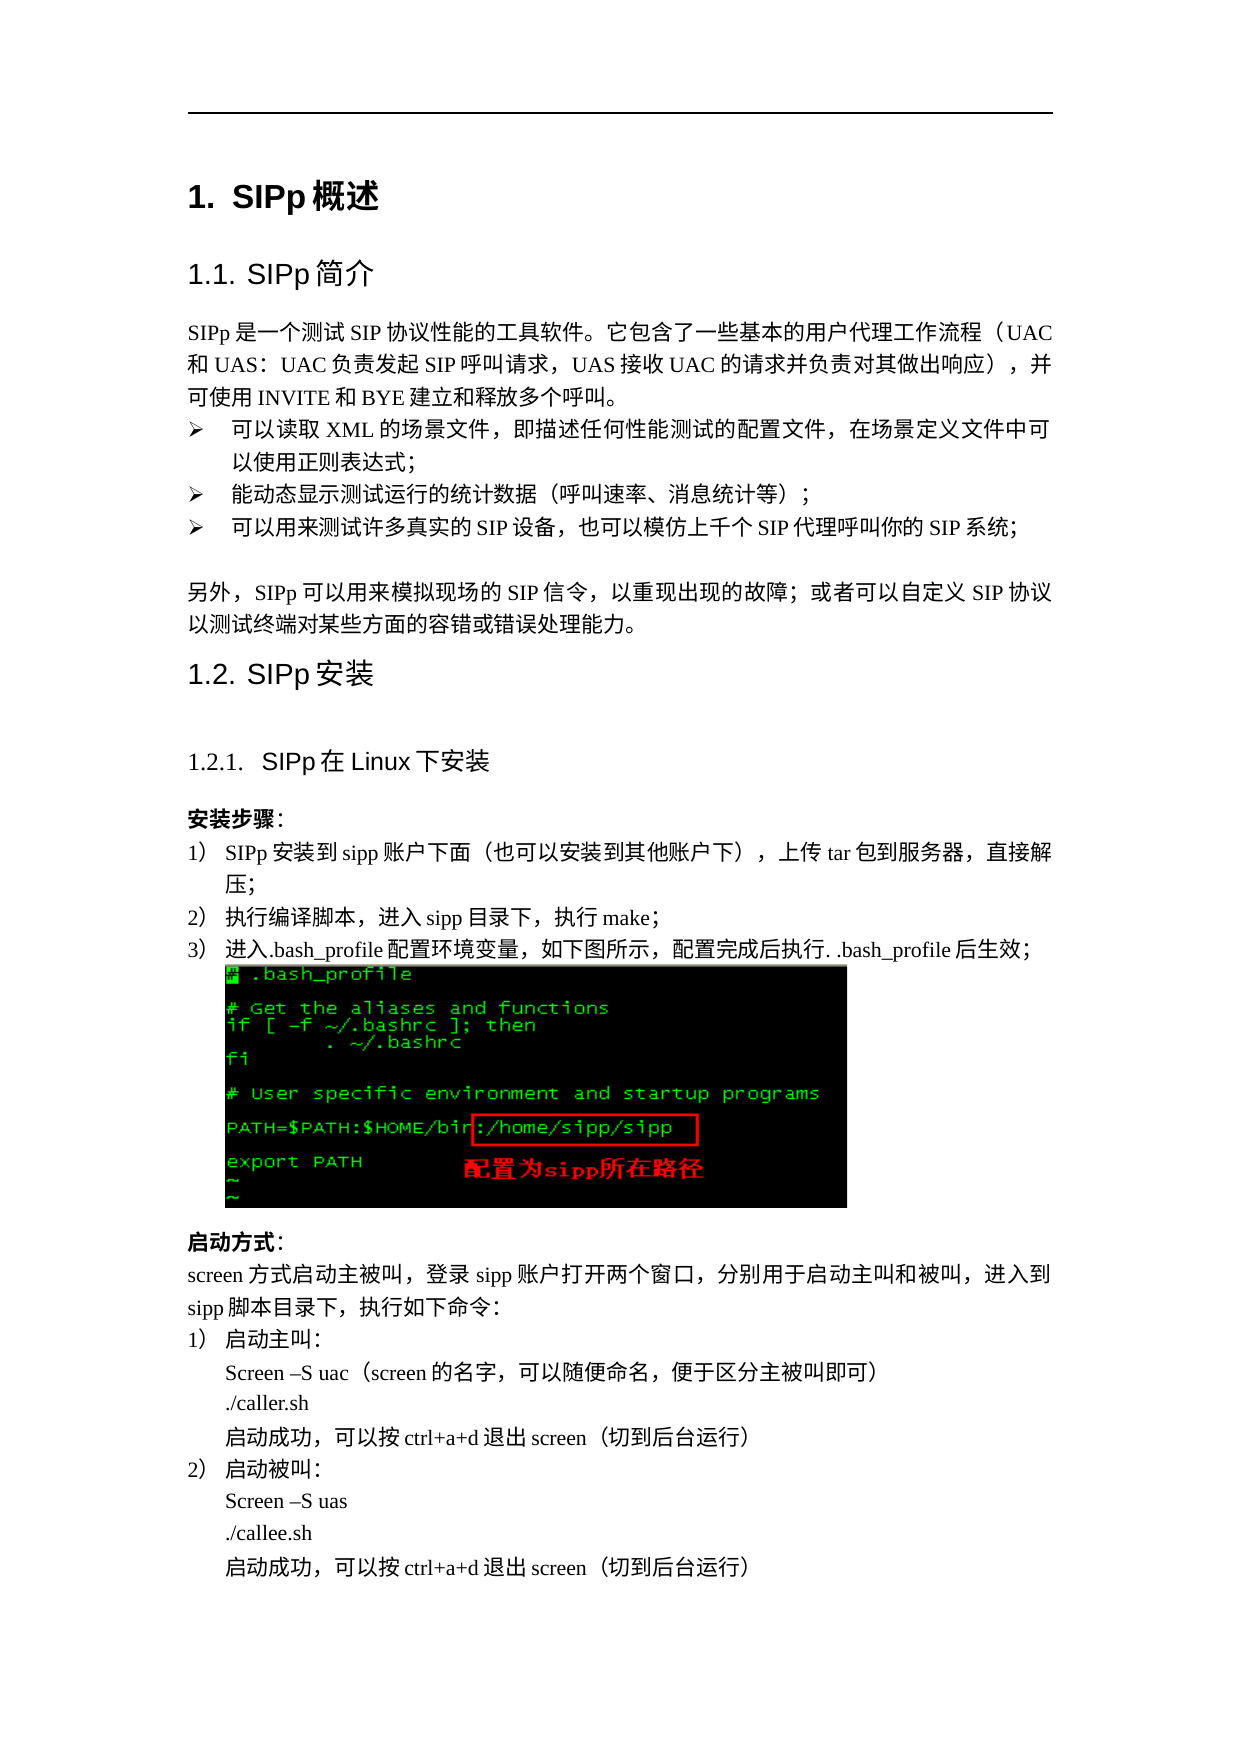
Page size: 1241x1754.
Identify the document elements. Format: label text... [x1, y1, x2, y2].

text SIPp是一个测试SIP协议性能的工具软件。它包含了一些基本的用户代理工作流程（UAC和UAS：UAC负责发起SIP呼叫请求，UAS接收UAC的请求并负责对其做出响应），并可使用INVITE和BYE建立和释放多个呼叫。 [187, 314, 1053, 412]
list 进入.bash_profile配置环境变量，如下图所示，配置完成后执行. .bash_profile后生效； [187, 932, 1053, 964]
list 启动被叫： [187, 1452, 1053, 1484]
text SIPp在Linux下安装 [187, 727, 1053, 792]
text SIPp概述 [187, 162, 1053, 227]
picture [225, 964, 848, 1208]
text 启动方式： [187, 1224, 1053, 1257]
list ./caller.sh [225, 1387, 1053, 1419]
list Screen –S uac（screen的名字，可以随便命名，便于区分主被叫即可） [225, 1354, 1053, 1387]
list Screen –S uas [225, 1484, 1053, 1517]
text SIPp安装 [187, 639, 1053, 704]
text SIPp简介 [187, 239, 1053, 304]
list ./callee.sh [225, 1517, 1053, 1549]
text screen方式启动主被叫，登录sipp账户打开两个窗口，分别用于启动主叫和被叫，进入到sipp脚本目录下，执行如下命令： [187, 1257, 1053, 1322]
list SIPp安装到sipp账户下面（也可以安装到其他账户下），上传tar包到服务器，直接解压； [187, 834, 1053, 899]
text 另外，SIPp可以用来模拟现场的SIP信令，以重现出现的故障；或者可以自定义SIP协议以测试终端对某些方面的容错或错误处理能力。 [187, 574, 1053, 639]
list 可以读取XML的场景文件，即描述任何性能测试的配置文件，在场景定义文件中可以使用正则表达式； [187, 412, 1053, 477]
list 能动态显示测试运行的统计数据（呼叫速率、消息统计等）； [187, 477, 1053, 509]
list 执行编译脚本，进入sipp目录下，执行make； [187, 899, 1053, 932]
list 启动成功，可以按ctrl+a+d退出screen（切到后台运行） [225, 1549, 1053, 1582]
list 可以用来测试许多真实的SIP设备，也可以模仿上千个SIP代理呼叫你的SIP系统； [187, 509, 1053, 542]
list 启动主叫： [187, 1322, 1053, 1354]
text 安装步骤： [187, 802, 1053, 834]
list 启动成功，可以按ctrl+a+d退出screen（切到后台运行） [225, 1419, 1053, 1452]
